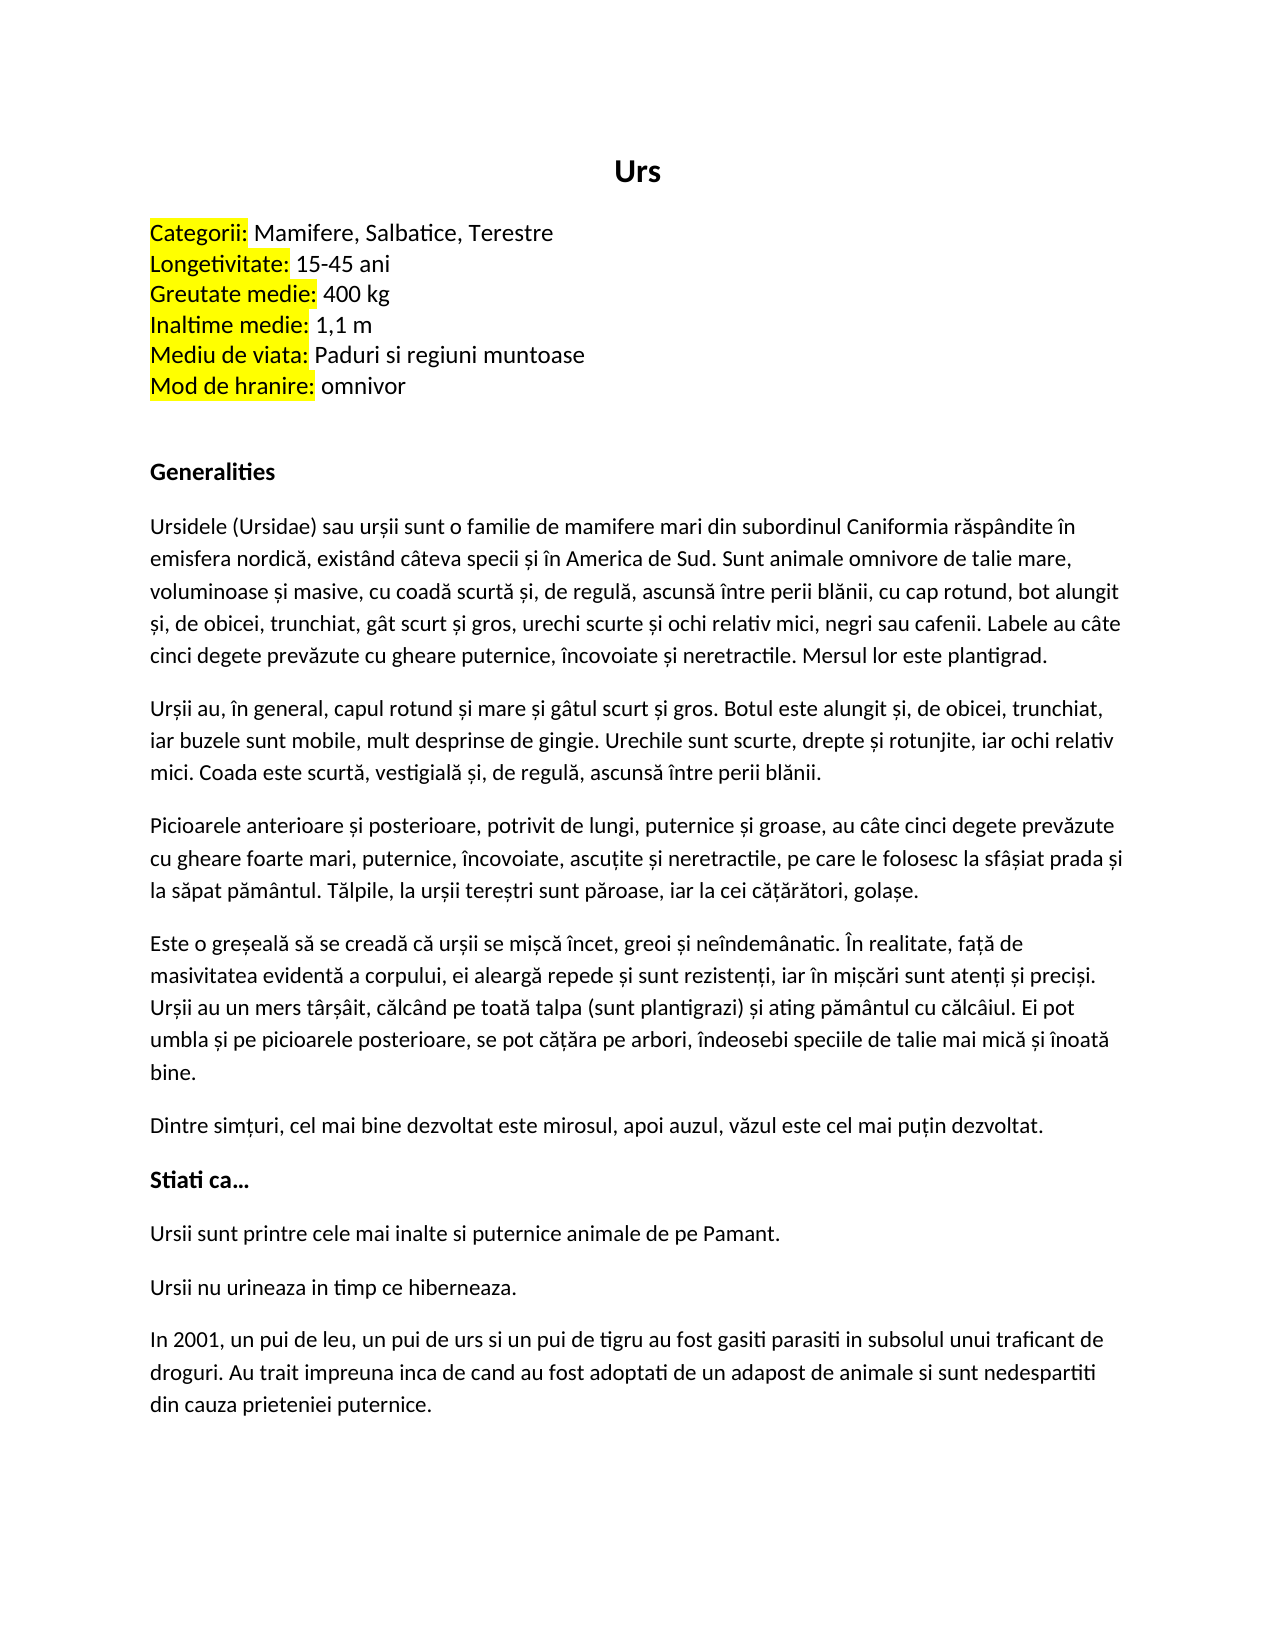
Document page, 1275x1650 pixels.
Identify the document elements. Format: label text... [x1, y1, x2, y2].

text Urs [150, 150, 1125, 191]
text In 2001, un pui de leu, un pui de urs si un pui de tigru au fost gasiti parasiti in subsolul unui traficant de droguri. Au trait impreuna inca de cand au fost adoptati de un adapost de animale si sunt nedespartiti din cauza prieteniei puternice. [150, 1326, 1125, 1418]
text Mediu de viata: Paduri si regiuni muntoase [309, 340, 1125, 370]
text Inaltime medie: 1,1 m [309, 309, 1125, 340]
text Stiati ca… [150, 1164, 1125, 1194]
text Ursii sunt printre cele mai inalte si puternice animale de pe Pamant. [150, 1219, 1125, 1248]
text Greutate medie: 400 kg [317, 279, 1125, 309]
text Longetivitate: 15-45 ani [290, 248, 1125, 279]
text Picioarele anterioare și posterioare, potrivit de lungi, puternice și groase, au câte cinci degete prevăzute cu gheare foarte mari, puternice, încovoiate, ascuțite și neretractile, pe care le folosesc la sfâșiat prada și la săpat pământul. Tălpile, la urșii tereștri sunt păroase, iar la cei cățărători, golașe. [150, 812, 1125, 904]
text Generalities [150, 457, 1125, 487]
text Categorii: Mamifere, Salbatice, Terestre [248, 218, 1125, 248]
text Urșii au, în general, capul rotund și mare și gâtul scurt și gros. Botul este alungit și, de obicei, trunchiat, iar buzele sunt mobile, mult desprinse de gingie. Urechile sunt scurte, drepte și rotunjite, iar ochi relativ mici. Coada este scurtă, vestigială și, de regulă, ascunsă între perii blănii. [150, 694, 1125, 787]
text Ursidele (Ursidae) sau urșii sunt o familie de mamifere mari din subordinul Caniformia răspândite în emisfera nordică, existând câteva specii și în America de Sud. Sunt animale omnivore de talie mare, voluminoase și masive, cu coadă scurtă și, de regulă, ascunsă între perii blănii, cu cap rotund, bot alungit și, de obicei, trunchiat, gât scurt și gros, urechi scurte și ochi relativ mici, negri sau cafenii. Labele au câte cinci degete prevăzute cu gheare puternice, încovoiate și neretractile. Mersul lor este plantigrad. [150, 512, 1125, 669]
text Mod de hranire: omnivor [315, 370, 1125, 401]
text Ursii nu urineaza in timp ce hiberneaza. [150, 1273, 1125, 1301]
text Dintre simțuri, cel mai bine dezvoltat este mirosul, apoi auzul, văzul este cel mai puțin dezvoltat. [150, 1111, 1125, 1139]
text Este o greșeală să se creadă că urșii se mișcă încet, greoi și neîndemânatic. În realitate, față de masivitatea evidentă a corpului, ei aleargă repede și sunt rezistenți, iar în mișcări sunt atenți și preciși. Urșii au un mers târșâit, călcând pe toată talpa (sunt plantigrazi) și ating pământul cu călcâiul. Ei pot umbla și pe picioarele posterioare, se pot cățăra pe arbori, îndeosebi speciile de talie mai mică și înoată bine. [150, 929, 1125, 1086]
